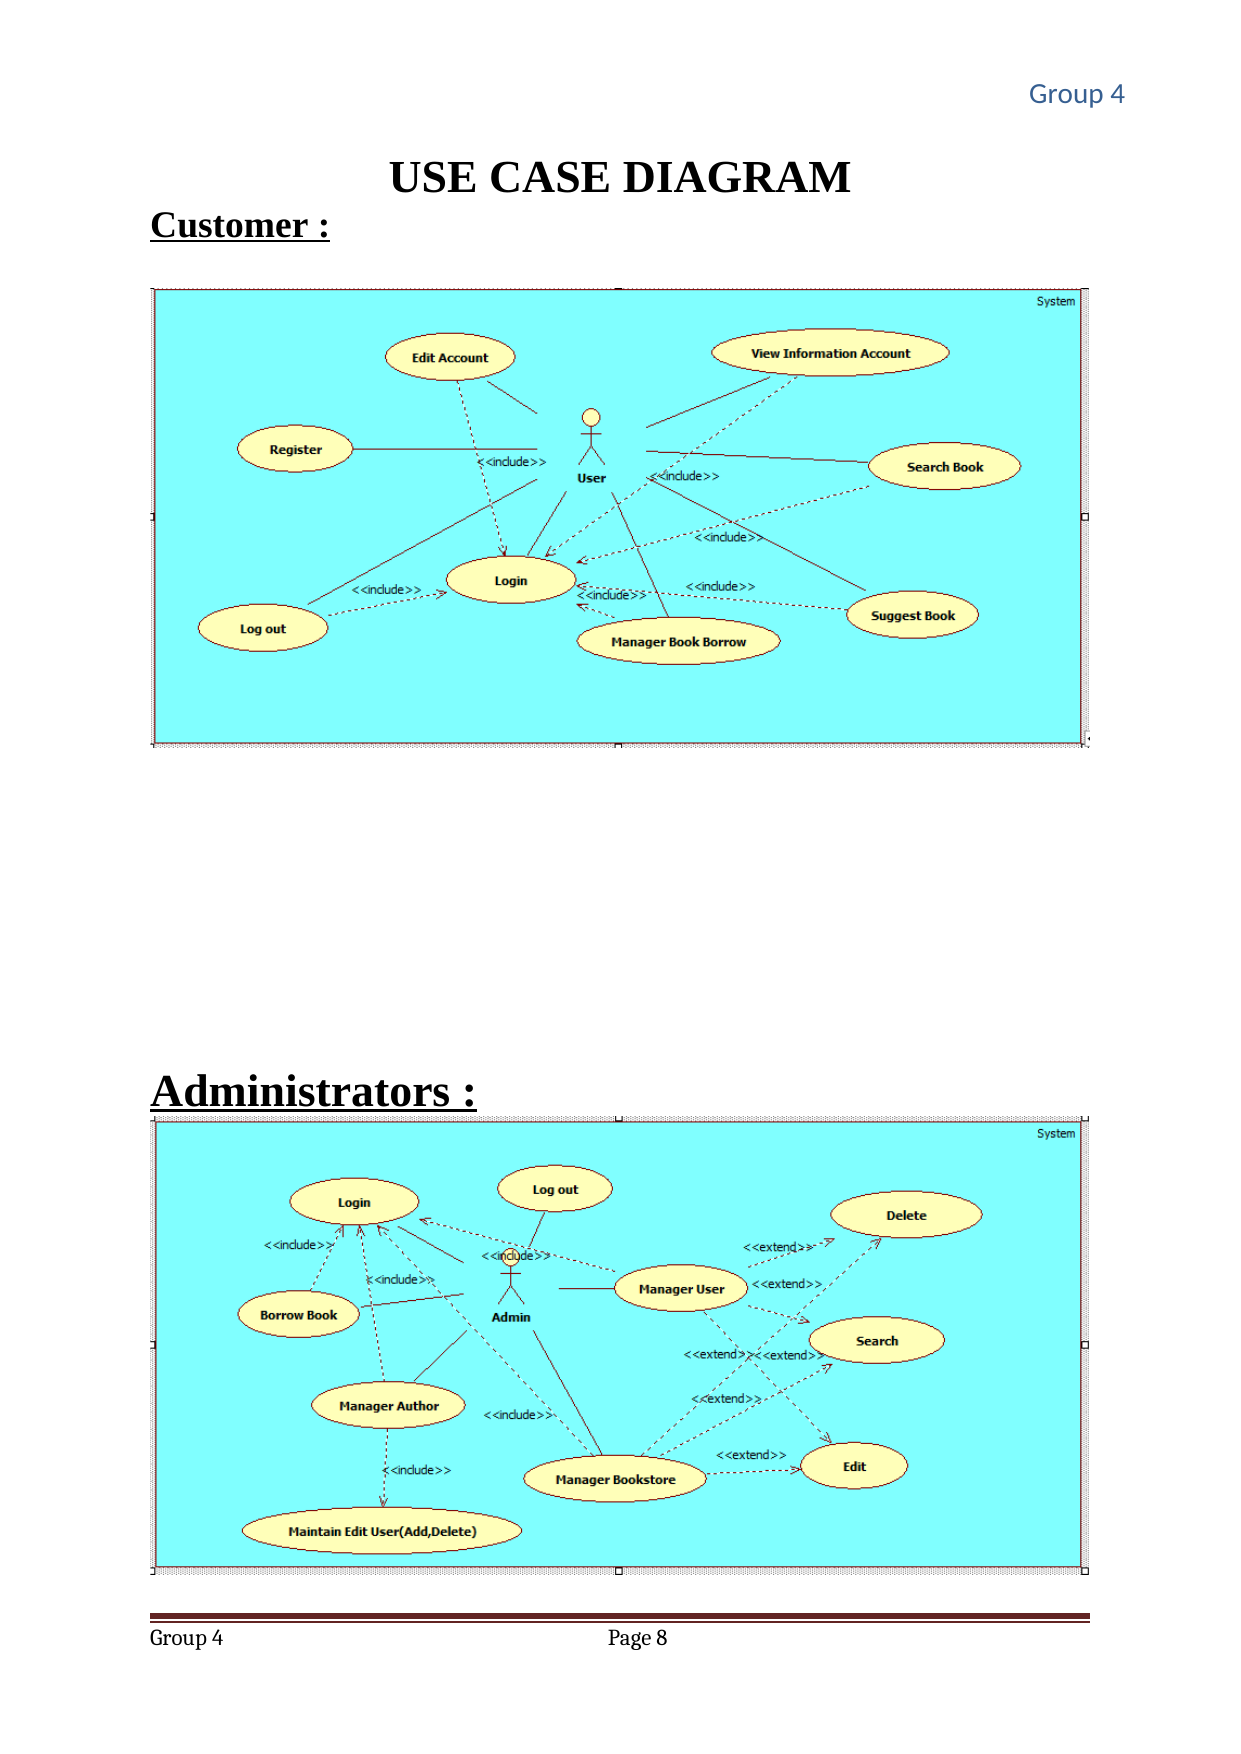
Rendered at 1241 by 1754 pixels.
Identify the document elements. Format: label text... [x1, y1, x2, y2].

picture [150, 288, 1090, 748]
text Customer : [150, 203, 1090, 246]
text Administrators : [150, 1063, 1090, 1116]
picture [150, 1116, 1090, 1575]
text USE CASE DIAGRAM [150, 150, 1090, 203]
